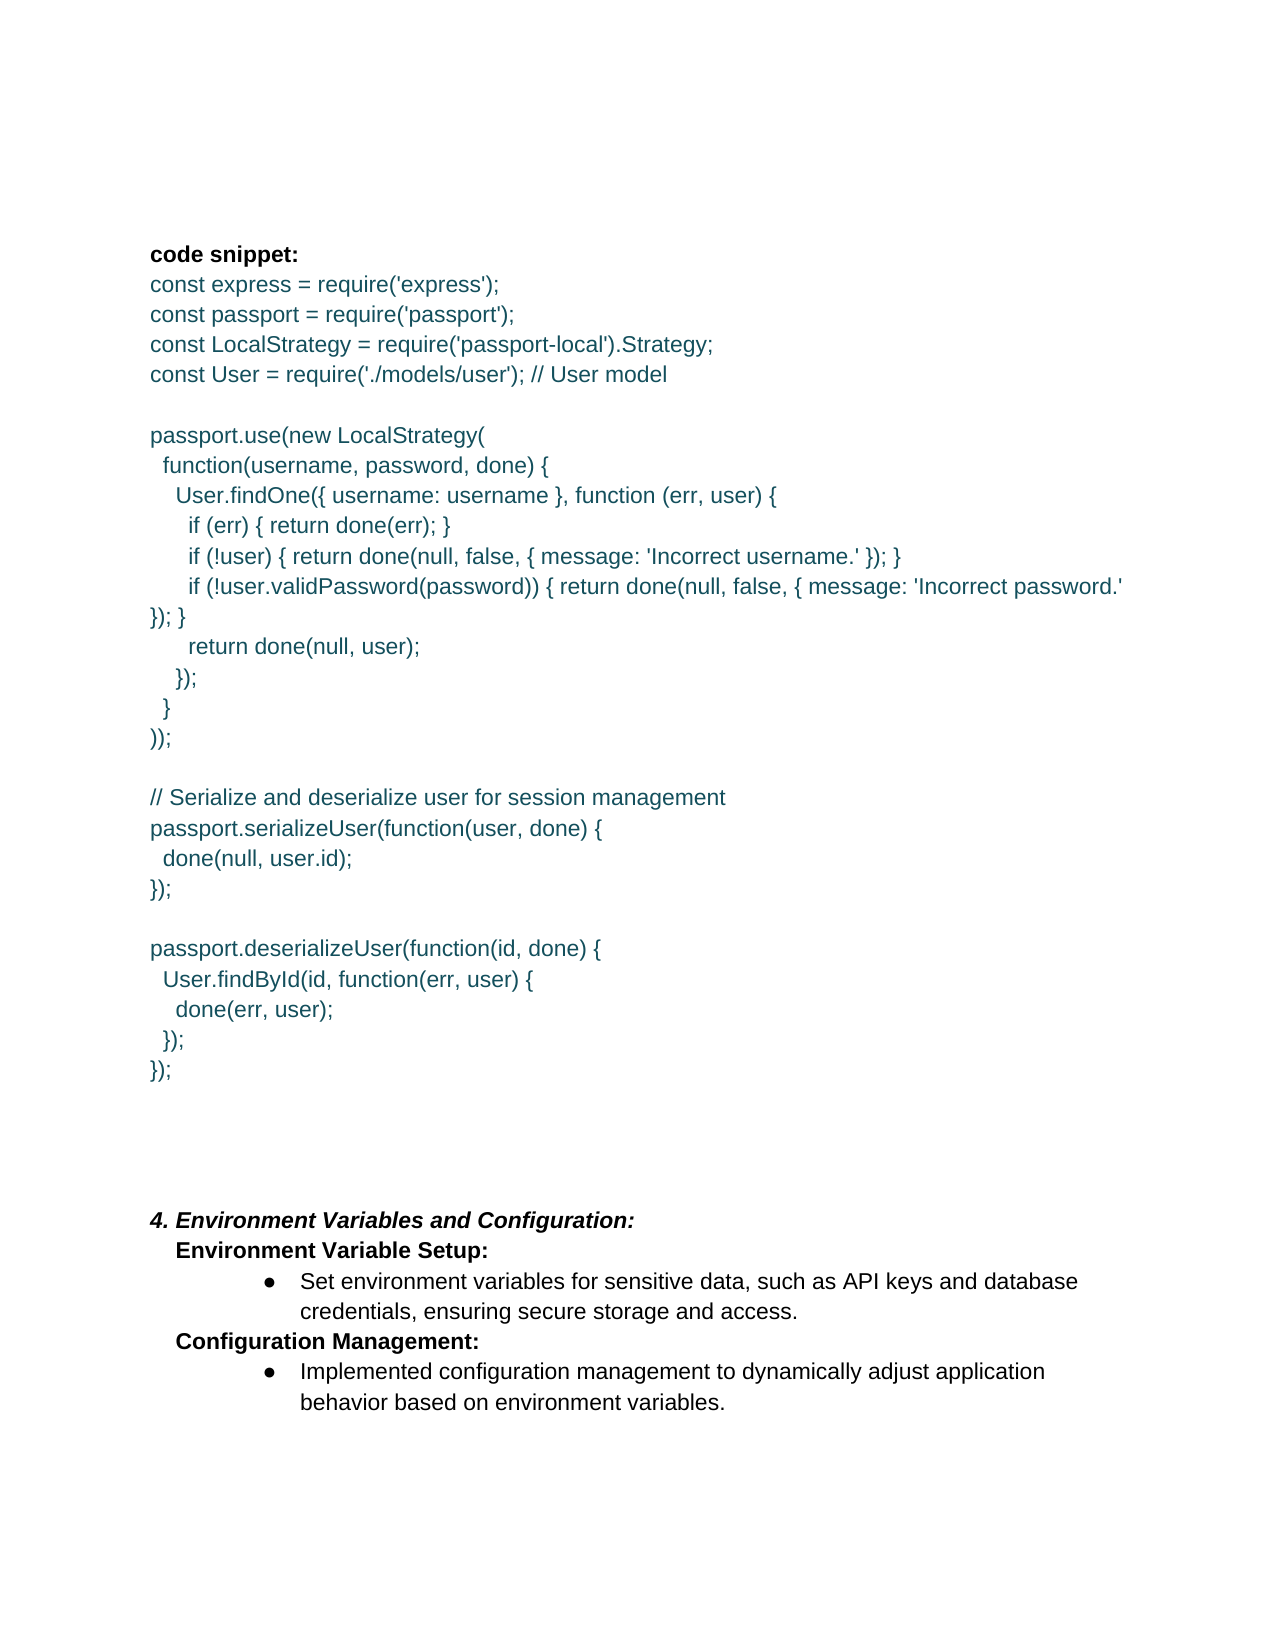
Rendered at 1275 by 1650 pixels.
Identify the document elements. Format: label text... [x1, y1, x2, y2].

text }); [150, 1026, 1125, 1052]
text User.findById(id, function(err, user) { [150, 966, 1125, 992]
text }); [150, 663, 1125, 690]
text } [150, 694, 1125, 720]
text const passport = require('passport'); [150, 301, 1125, 327]
text const LocalStrategy = require('passport-local').Strategy; [150, 331, 1125, 358]
text code snippet: [150, 241, 1125, 267]
text return done(null, user); [150, 633, 1125, 660]
text if (!user.validPassword(password)) { return done(null, false, { message: 'Incorrect password.' }); } [150, 573, 1125, 629]
list Set environment variables for sensitive data, such as API keys and database credentials, ensuring secure storage and access. [262, 1268, 1125, 1324]
text Environment Variable Setup: [150, 1237, 1125, 1264]
text 4. Environment Variables and Configuration: [150, 1207, 1125, 1234]
text User.findOne({ username: username }, function (err, user) { [150, 482, 1125, 509]
text passport.deserializeUser(function(id, done) { [150, 935, 1125, 962]
text // Serialize and deserialize user for session management [150, 784, 1125, 811]
list Implemented configuration management to dynamically adjust application behavior based on environment variables. [262, 1358, 1125, 1415]
text passport.use(new LocalStrategy( [150, 422, 1125, 448]
text const express = require('express'); [150, 271, 1125, 297]
text if (err) { return done(err); } [150, 512, 1125, 539]
text const User = require('./models/user'); // User model [150, 361, 1125, 388]
text done(err, user); [150, 996, 1125, 1022]
text Configuration Management: [150, 1328, 1125, 1354]
text if (!user) { return done(null, false, { message: 'Incorrect username.' }); } [150, 543, 1125, 569]
text done(null, user.id); [150, 845, 1125, 871]
text }); [150, 875, 1125, 901]
text function(username, password, done) { [150, 452, 1125, 478]
text passport.serializeUser(function(user, done) { [150, 814, 1125, 841]
text )); [150, 724, 1125, 750]
text }); [150, 1056, 1125, 1083]
